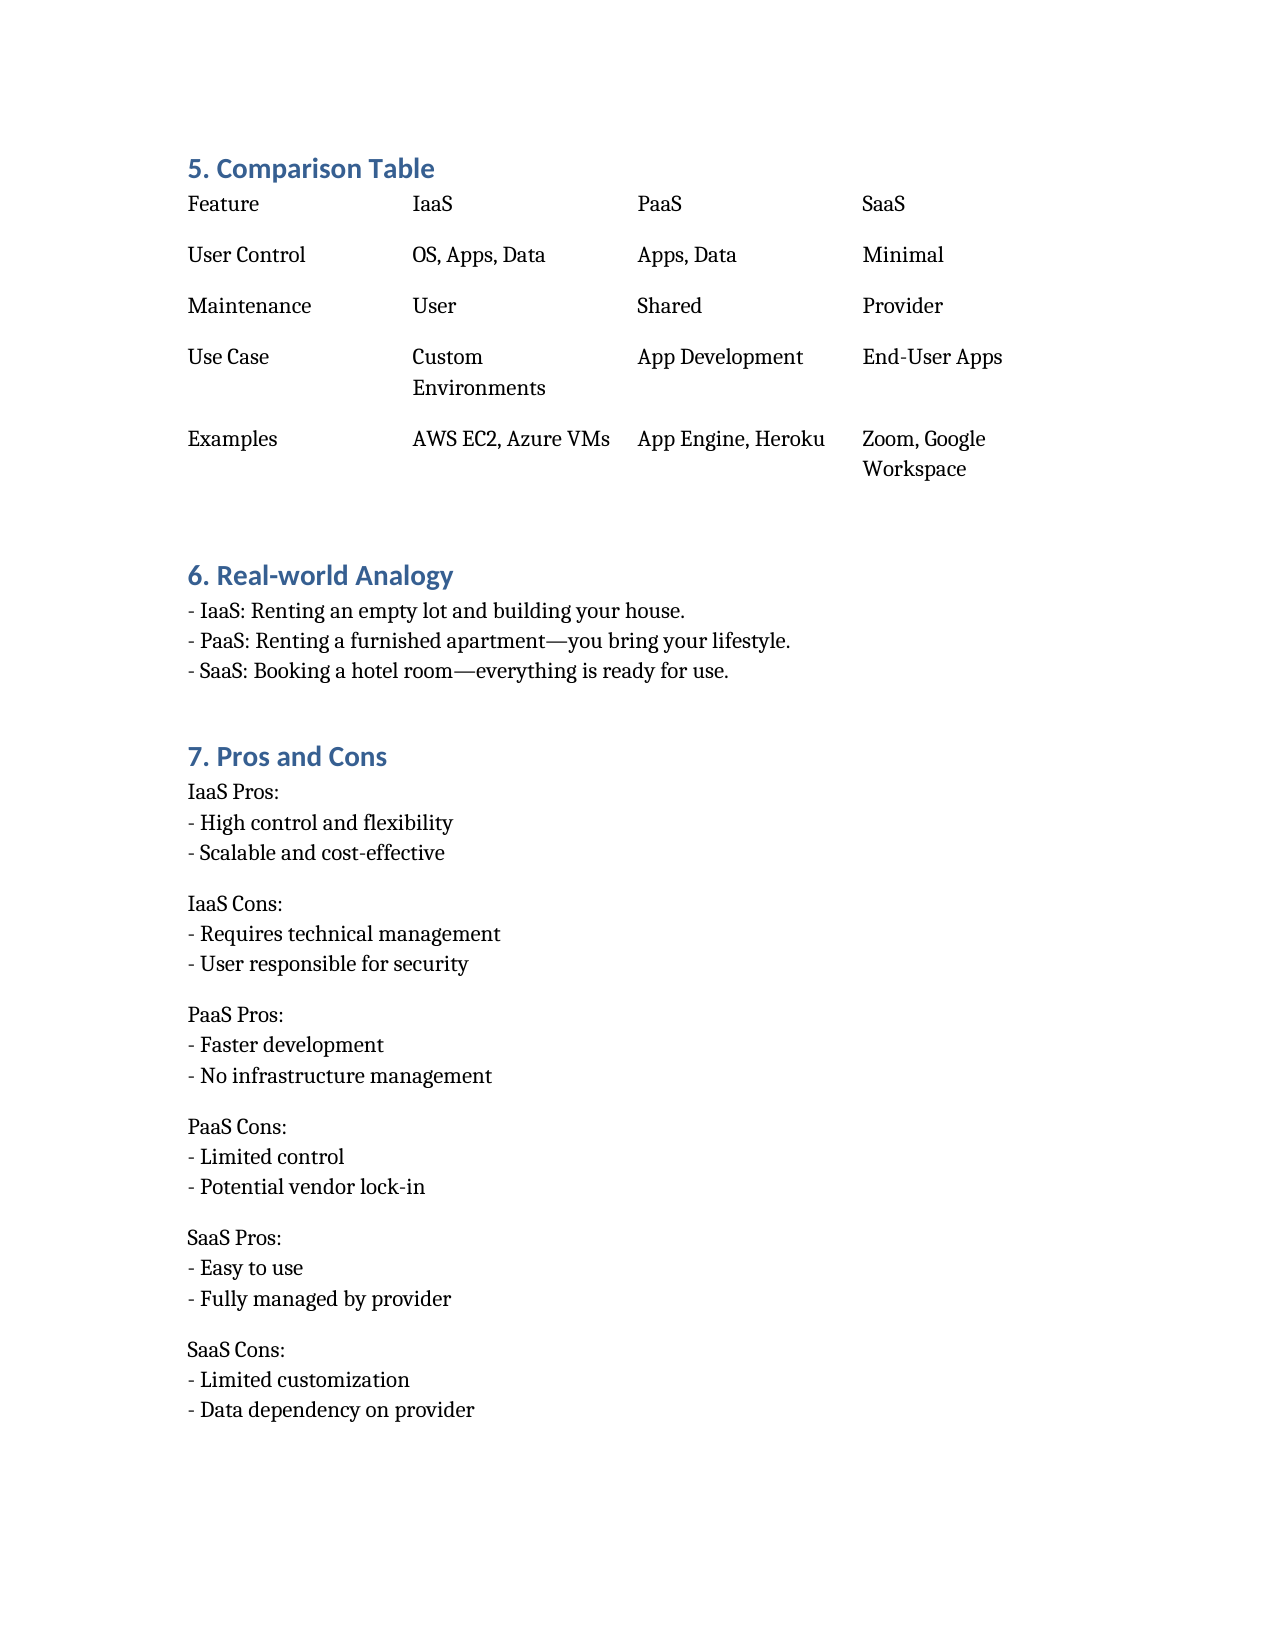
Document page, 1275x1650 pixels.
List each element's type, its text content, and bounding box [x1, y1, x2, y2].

table_cell App Development [626, 344, 851, 425]
table_header IaaS [401, 191, 626, 242]
subtitle 5. Comparison Table [187, 150, 1087, 186]
table_header PaaS [626, 191, 851, 242]
table_cell Provider [851, 293, 1076, 344]
table_cell Shared [626, 293, 851, 344]
text SaaS Pros: - Easy to use - Fully managed by provider [187, 1225, 1087, 1312]
table_cell Apps, Data [626, 242, 851, 293]
subtitle 7. Pros and Cons [187, 738, 1087, 774]
table_cell Maintenance [176, 293, 401, 344]
table_header Feature [176, 191, 401, 242]
table_cell Zoom, Google Workspace [851, 425, 1076, 507]
text - IaaS: Renting an empty lot and building your house. - PaaS: Renting a furnished apartment—you bring your lifestyle. - SaaS: Booking a hotel room—everything is ready for use. [187, 597, 1087, 684]
table_cell AWS EC2, Azure VMs [401, 425, 626, 507]
text SaaS Cons: - Limited customization - Data dependency on provider [187, 1336, 1087, 1423]
table_cell App Engine, Heroku [626, 425, 851, 507]
table_cell User Control [176, 242, 401, 293]
table_header SaaS [851, 191, 1076, 242]
table_cell Custom Environments [401, 344, 626, 425]
text IaaS Pros: - High control and flexibility - Scalable and cost-effective [187, 779, 1087, 866]
table_cell Use Case [176, 344, 401, 425]
text PaaS Cons: - Limited control - Potential vendor lock-in [187, 1113, 1087, 1200]
table_cell End-User Apps [851, 344, 1076, 425]
table_cell OS, Apps, Data [401, 242, 626, 293]
text IaaS Cons: - Requires technical management - User responsible for security [187, 891, 1087, 977]
table_cell User [401, 293, 626, 344]
text PaaS Pros: - Faster development - No infrastructure management [187, 1002, 1087, 1089]
table_cell Examples [176, 425, 401, 507]
subtitle 6. Real-world Analogy [187, 557, 1087, 592]
table_cell Minimal [851, 242, 1076, 293]
